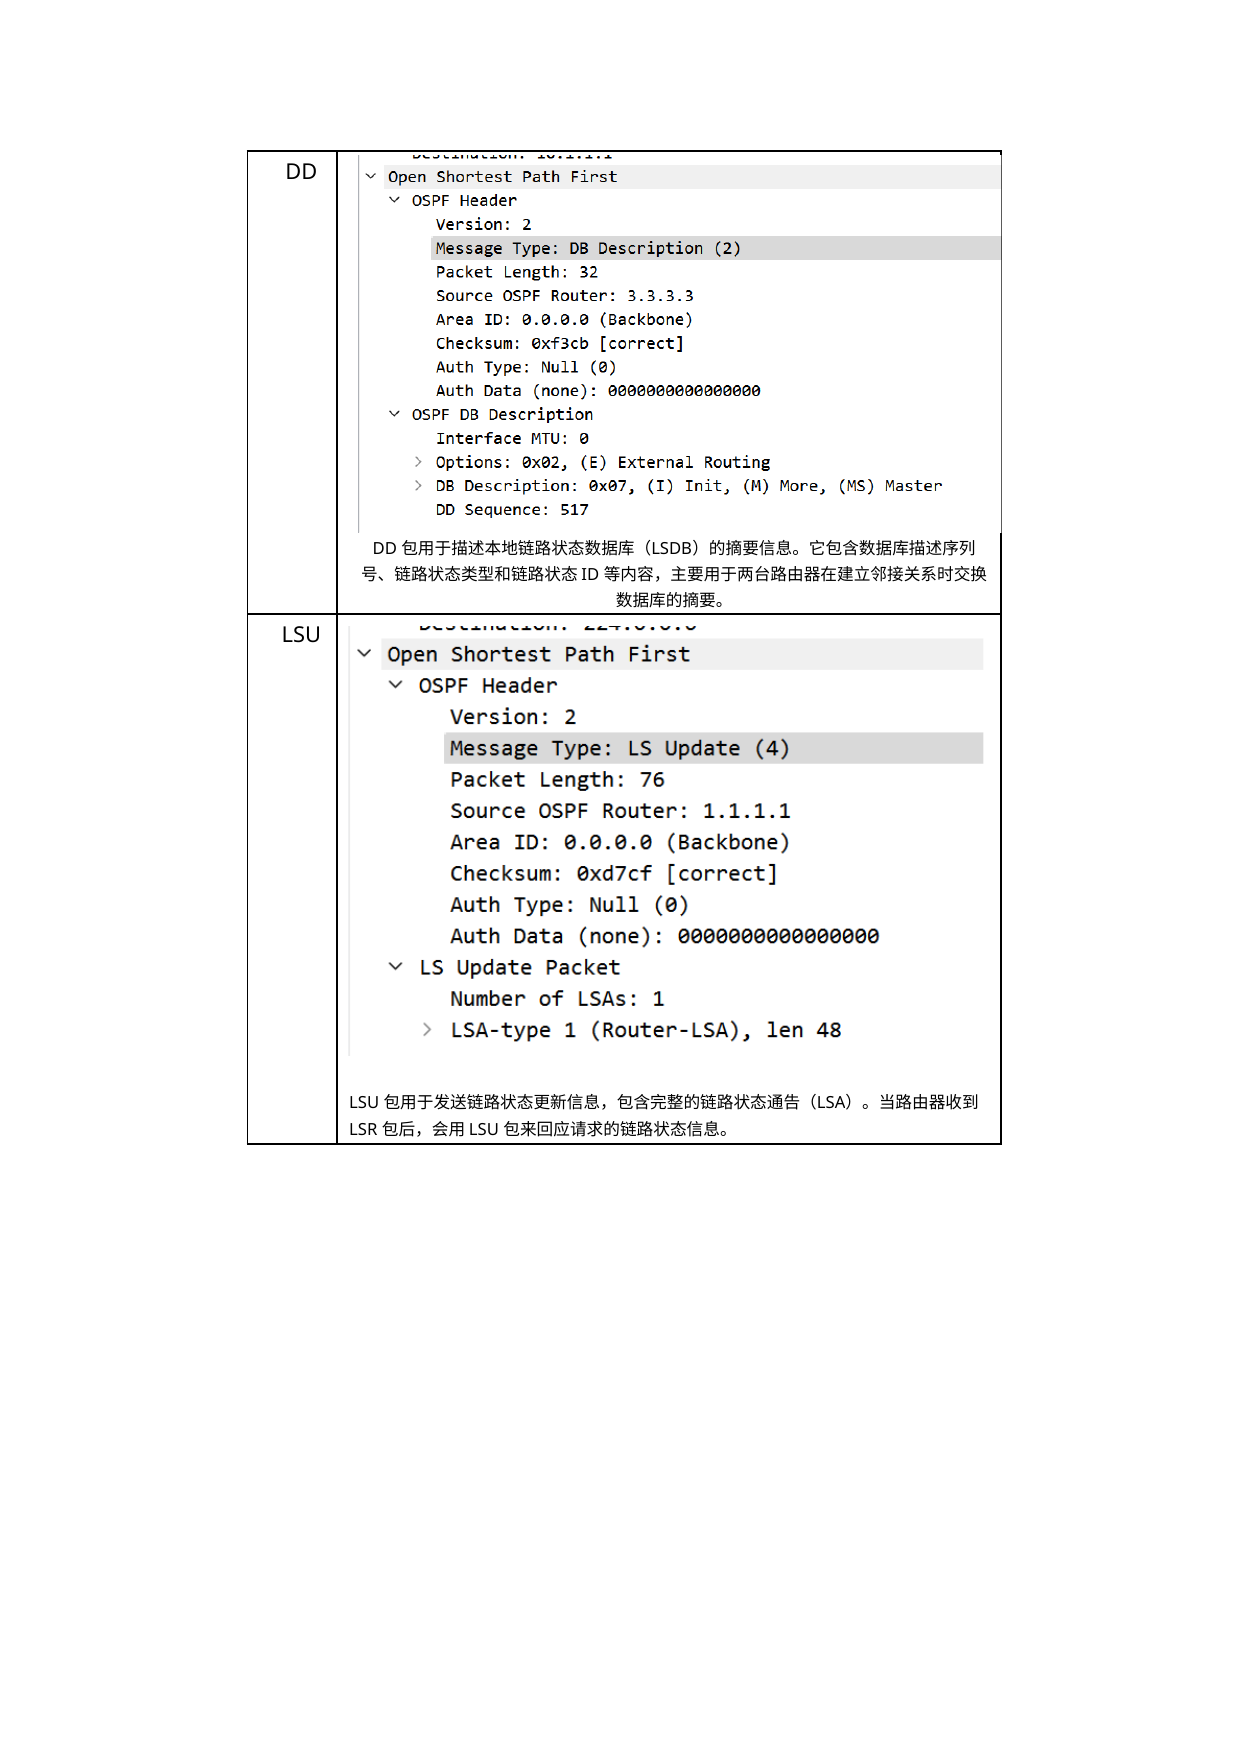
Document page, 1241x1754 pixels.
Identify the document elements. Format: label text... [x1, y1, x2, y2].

table_cell DD 包用于描述本地链路状态数据库（LSDB）的摘要信息。它包含数据库描述序列号、链路状态类型和链路状态 ID 等内容，主要用于两台路由器在建立邻接关系时交换数据库的摘要。 [338, 152, 1000, 613]
table_cell LSU 包用于发送链路状态更新信息，包含完整的链路状态通告（LSA）。当路由器收到 LSR 包后，会用 LSU 包来回应请求的链路状态信息。 [338, 615, 1000, 1143]
picture [358, 155, 1002, 533]
picture [348, 626, 984, 1056]
table_cell LSU [248, 615, 336, 1143]
table_cell DD [248, 152, 336, 613]
